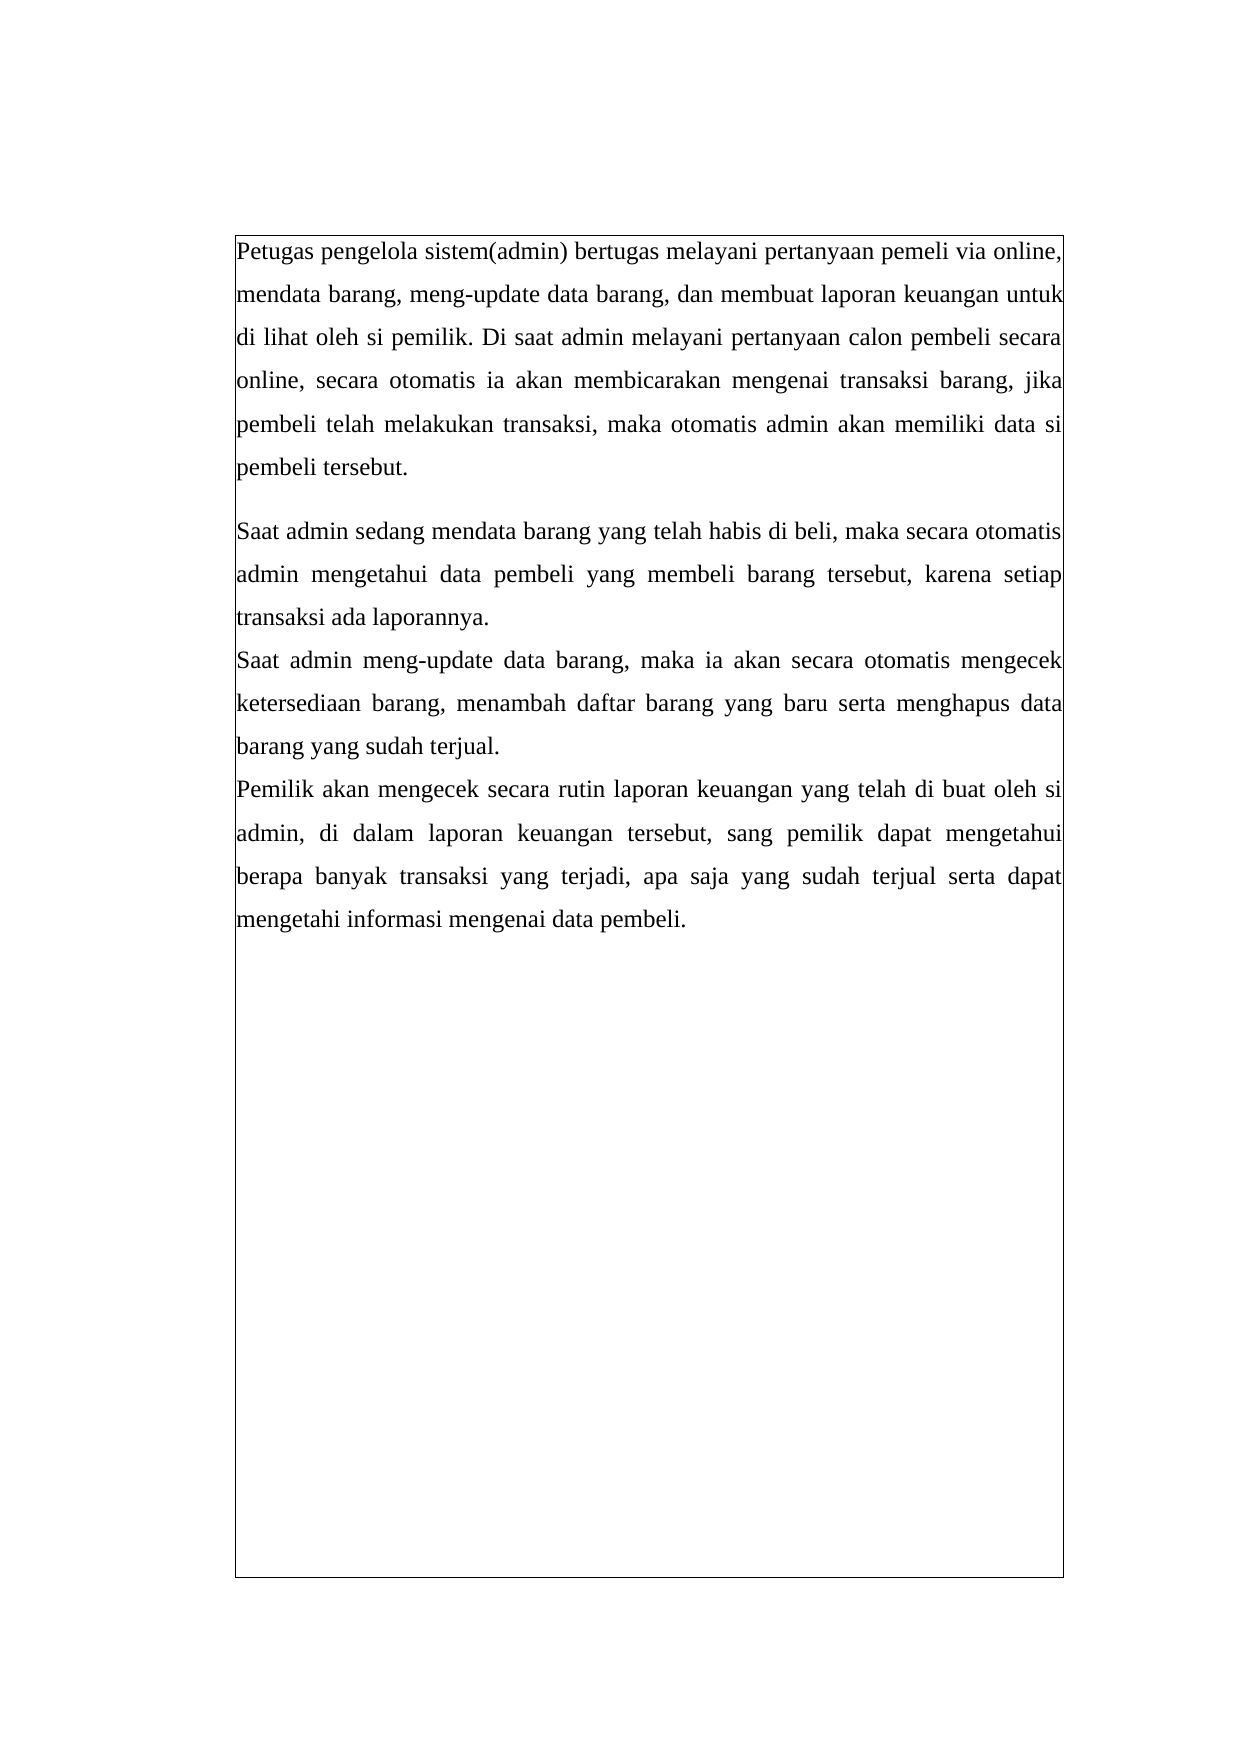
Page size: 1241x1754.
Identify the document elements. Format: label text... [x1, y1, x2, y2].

text Saat admin sedang mendata barang yang telah habis di beli, maka secara otomatis admin mengetahui data pembeli yang membeli barang tersebut, karena setiap transaksi ada laporannya. [236, 516, 1063, 631]
text Petugas pengelola sistem(admin) bertugas melayani pertanyaan pemeli via online, mendata barang, meng-update data barang, dan membuat laporan keuangan untuk di lihat oleh si pemilik. Di saat admin melayani pertanyaan calon pembeli secara online, secara otomatis ia akan membicarakan mengenai transaksi barang, jika pembeli telah melakukan transaksi, maka otomatis admin akan memiliki data si pembeli tersebut. [236, 236, 1063, 481]
text Saat admin meng-update data barang, maka ia akan secara otomatis mengecek ketersediaan barang, menambah daftar barang yang baru serta menghapus data barang yang sudah terjual. [236, 645, 1063, 760]
text Pemilik akan mengecek secara rutin laporan keuangan yang telah di buat oleh si admin, di dalam laporan keuangan tersebut, sang pemilik dapat mengetahui berapa banyak transaksi yang terjadi, apa saja yang sudah terjual serta dapat mengetahi informasi mengenai data pembeli. [236, 774, 1063, 933]
